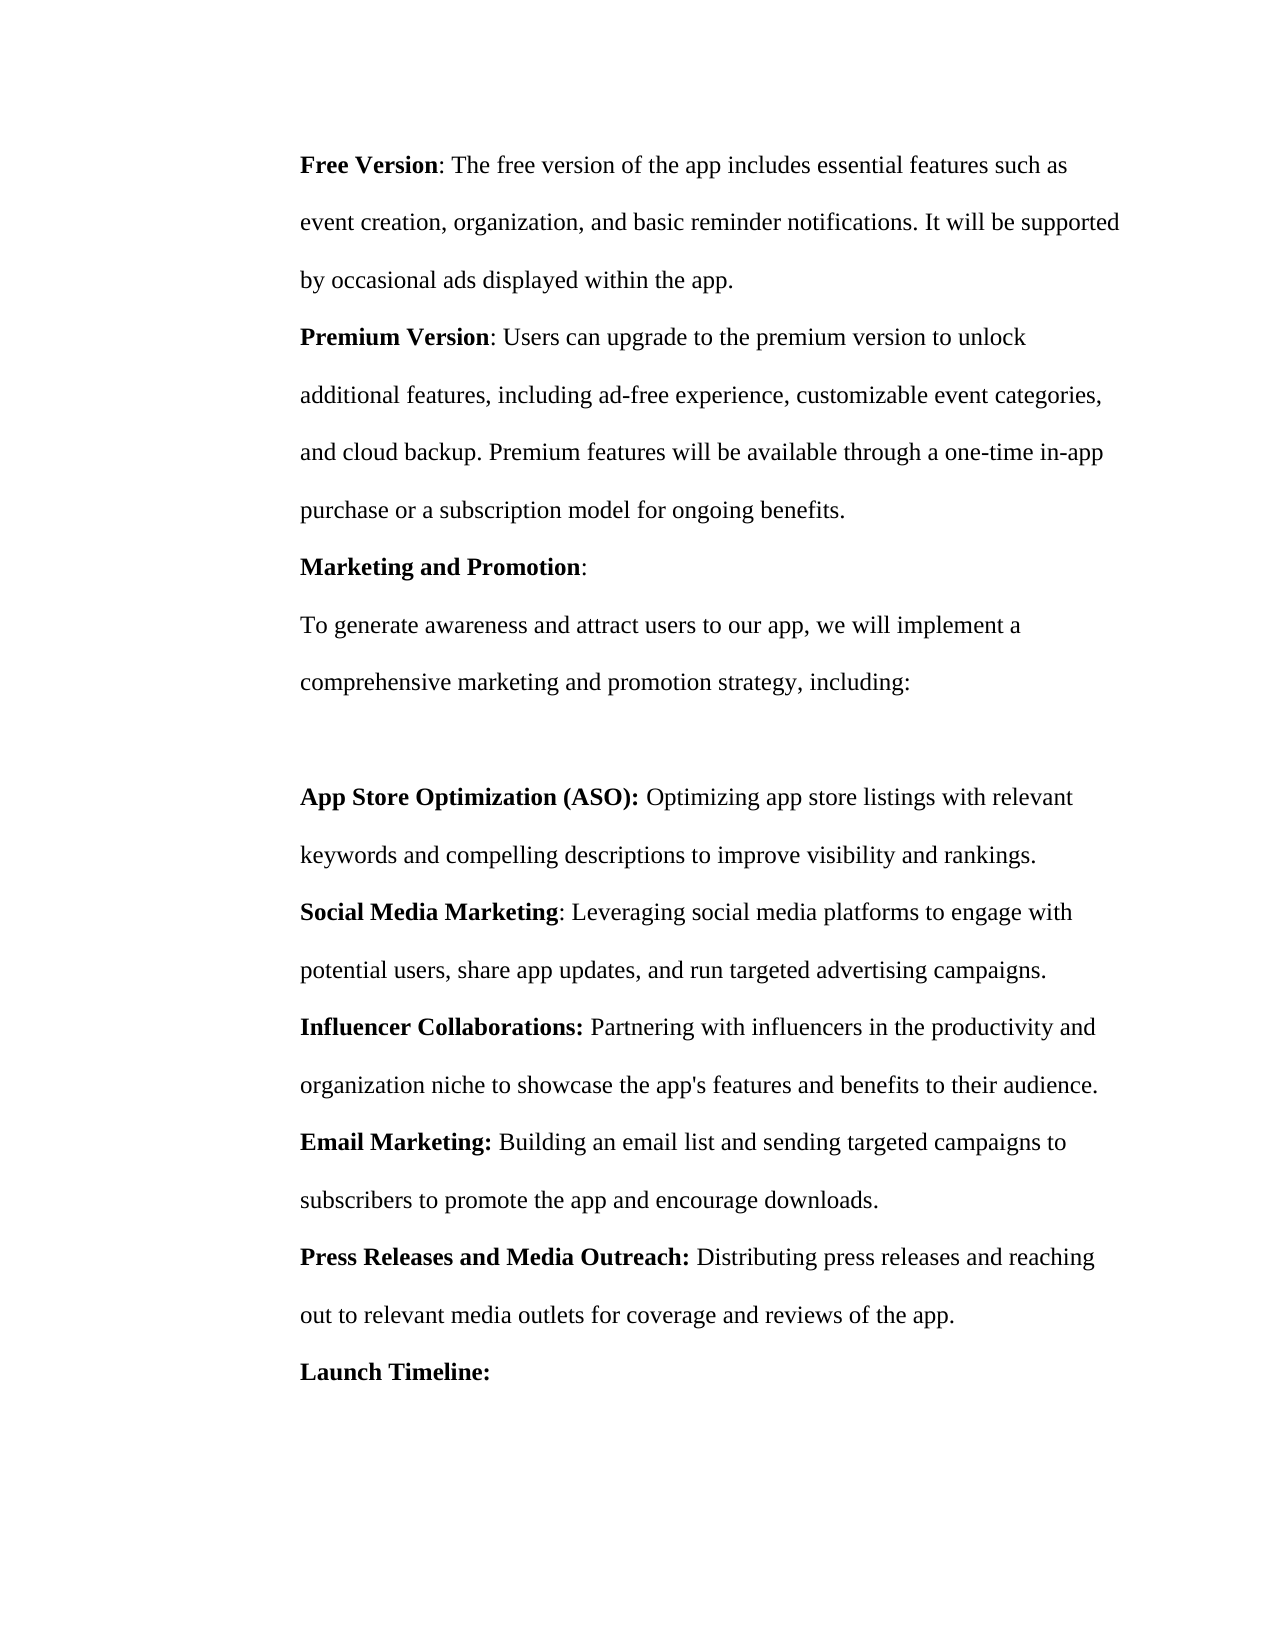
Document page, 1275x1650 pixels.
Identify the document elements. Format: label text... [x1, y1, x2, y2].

list Email Marketing: Building an email list and sending targeted campaigns to subscribers to promote the app and encourage downloads. [300, 1127, 1125, 1214]
list App Store Optimization (ASO): Optimizing app store listings with relevant keywords and compelling descriptions to improve visibility and rankings. [300, 782, 1125, 869]
list To generate awareness and attract users to our app, we will implement a comprehensive marketing and promotion strategy, including: [300, 610, 1125, 696]
list Free Version: The free version of the app includes essential features such as event creation, organization, and basic reminder notifications. It will be supported by occasional ads displayed within the app. [300, 150, 1125, 294]
list Premium Version: Users can upgrade to the premium version to unlock additional features, including ad-free experience, customizable event categories, and cloud backup. Premium features will be available through a one-time in-app purchase or a subscription model for ongoing benefits. [300, 322, 1125, 524]
list Press Releases and Media Outreach: Distributing press releases and reaching out to relevant media outlets for coverage and reviews of the app. [300, 1242, 1125, 1329]
list Marketing and Promotion: [300, 552, 1125, 581]
list Launch Timeline: [300, 1357, 1125, 1386]
list Social Media Marketing: Leveraging social media platforms to engage with potential users, share app updates, and run targeted advertising campaigns. [300, 897, 1125, 984]
list Influencer Collaborations: Partnering with influencers in the productivity and organization niche to showcase the app's features and benefits to their audience. [300, 1012, 1125, 1099]
